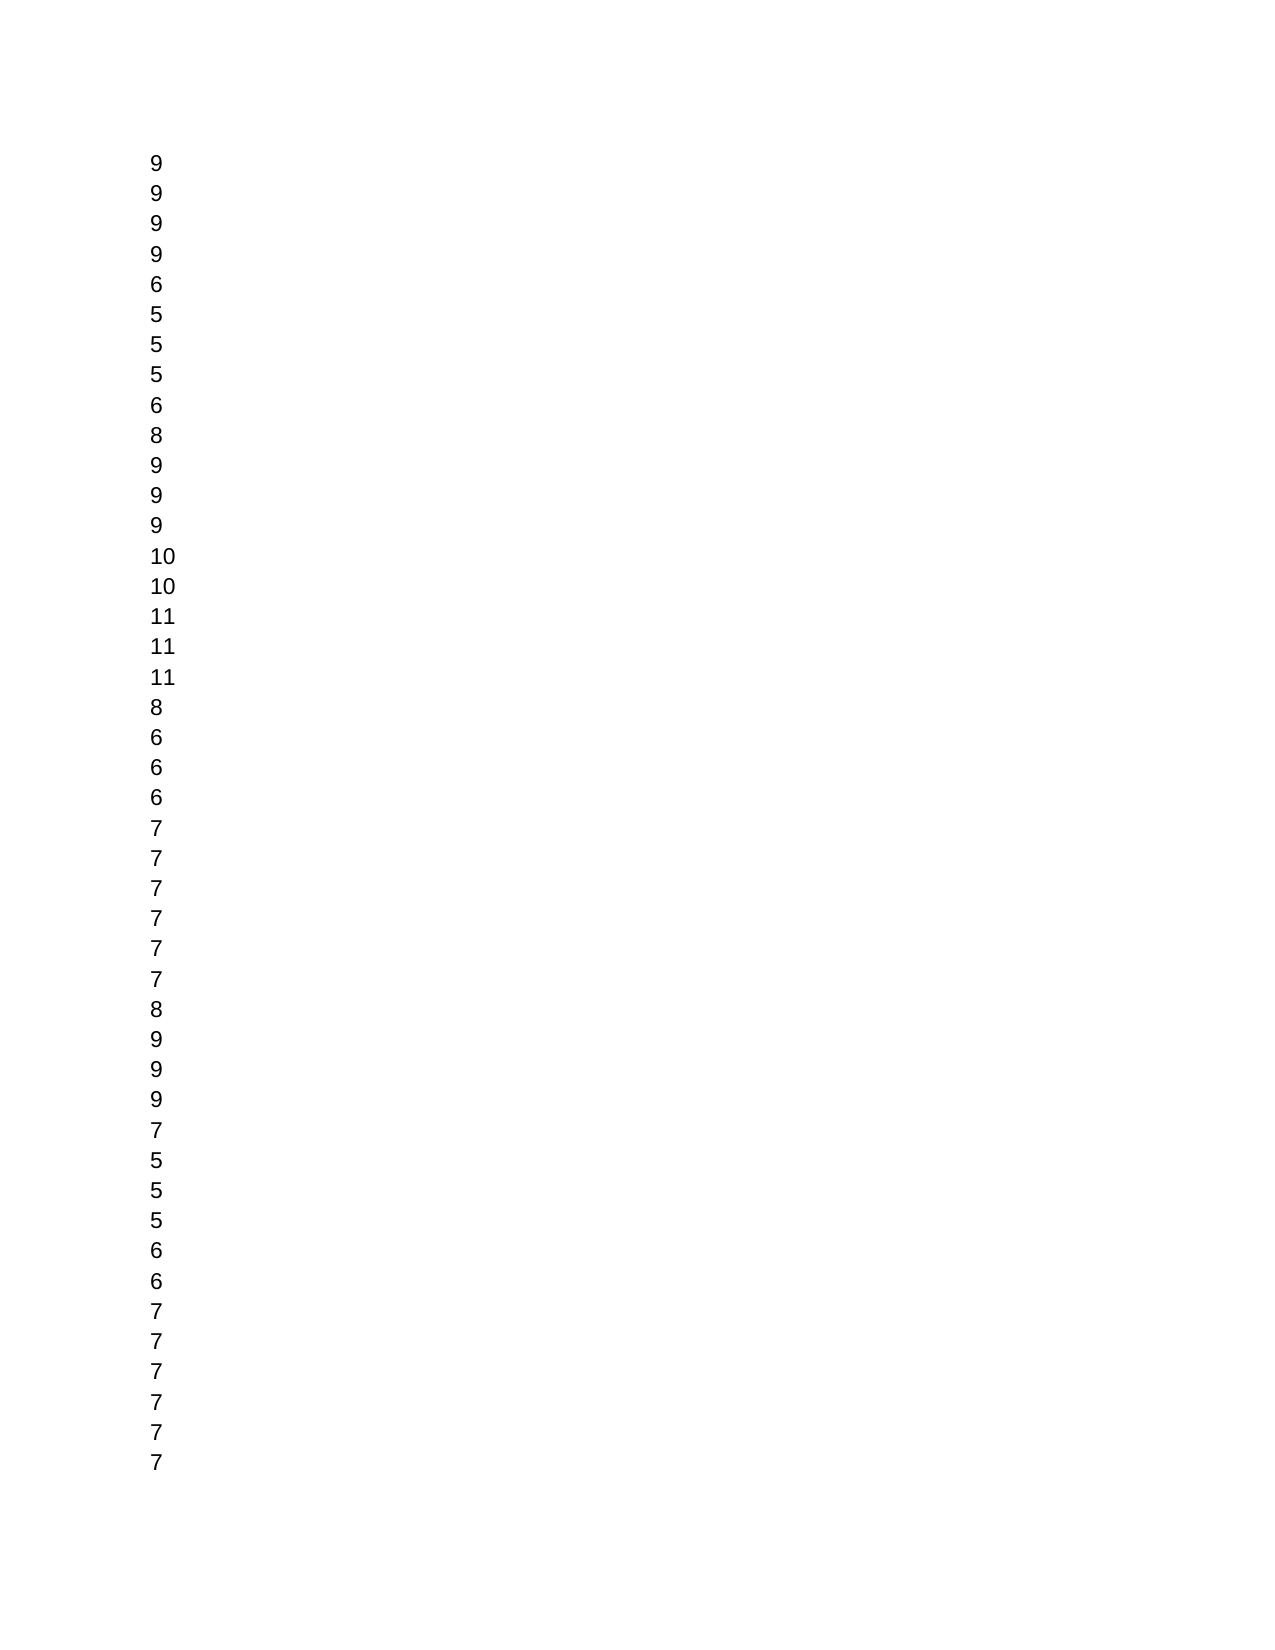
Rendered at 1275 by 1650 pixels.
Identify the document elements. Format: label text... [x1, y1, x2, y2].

text 9 [150, 512, 1125, 539]
text 10 [150, 573, 1125, 599]
text 7 [150, 1358, 1125, 1385]
text 9 [150, 150, 1125, 176]
text 6 [150, 392, 1125, 418]
text 8 [150, 996, 1125, 1022]
text 6 [150, 1237, 1125, 1264]
text 7 [150, 935, 1125, 962]
text 7 [150, 875, 1125, 901]
text 9 [150, 180, 1125, 207]
text 8 [150, 694, 1125, 720]
text 7 [150, 1298, 1125, 1324]
text 5 [150, 361, 1125, 388]
text 7 [150, 845, 1125, 871]
text 6 [150, 271, 1125, 297]
text 11 [150, 633, 1125, 660]
text 9 [150, 1086, 1125, 1113]
text 7 [150, 1117, 1125, 1143]
text 9 [150, 1026, 1125, 1052]
text 7 [150, 1449, 1125, 1475]
text 9 [150, 482, 1125, 509]
text 6 [150, 724, 1125, 750]
text 9 [150, 452, 1125, 478]
text 5 [150, 301, 1125, 327]
text 5 [150, 1177, 1125, 1203]
text 7 [150, 905, 1125, 932]
text 10 [150, 543, 1125, 569]
text 11 [150, 603, 1125, 629]
text 7 [150, 814, 1125, 841]
text 6 [150, 1268, 1125, 1294]
text 9 [150, 1056, 1125, 1083]
text 7 [150, 966, 1125, 992]
text 7 [150, 1328, 1125, 1354]
text 7 [150, 1388, 1125, 1415]
text 5 [150, 1147, 1125, 1173]
text 7 [150, 1419, 1125, 1445]
text 8 [150, 422, 1125, 448]
text 9 [150, 210, 1125, 237]
text 6 [150, 784, 1125, 811]
text 5 [150, 1207, 1125, 1234]
text 11 [150, 663, 1125, 690]
text 5 [150, 331, 1125, 358]
text 6 [150, 754, 1125, 781]
text 9 [150, 241, 1125, 267]
